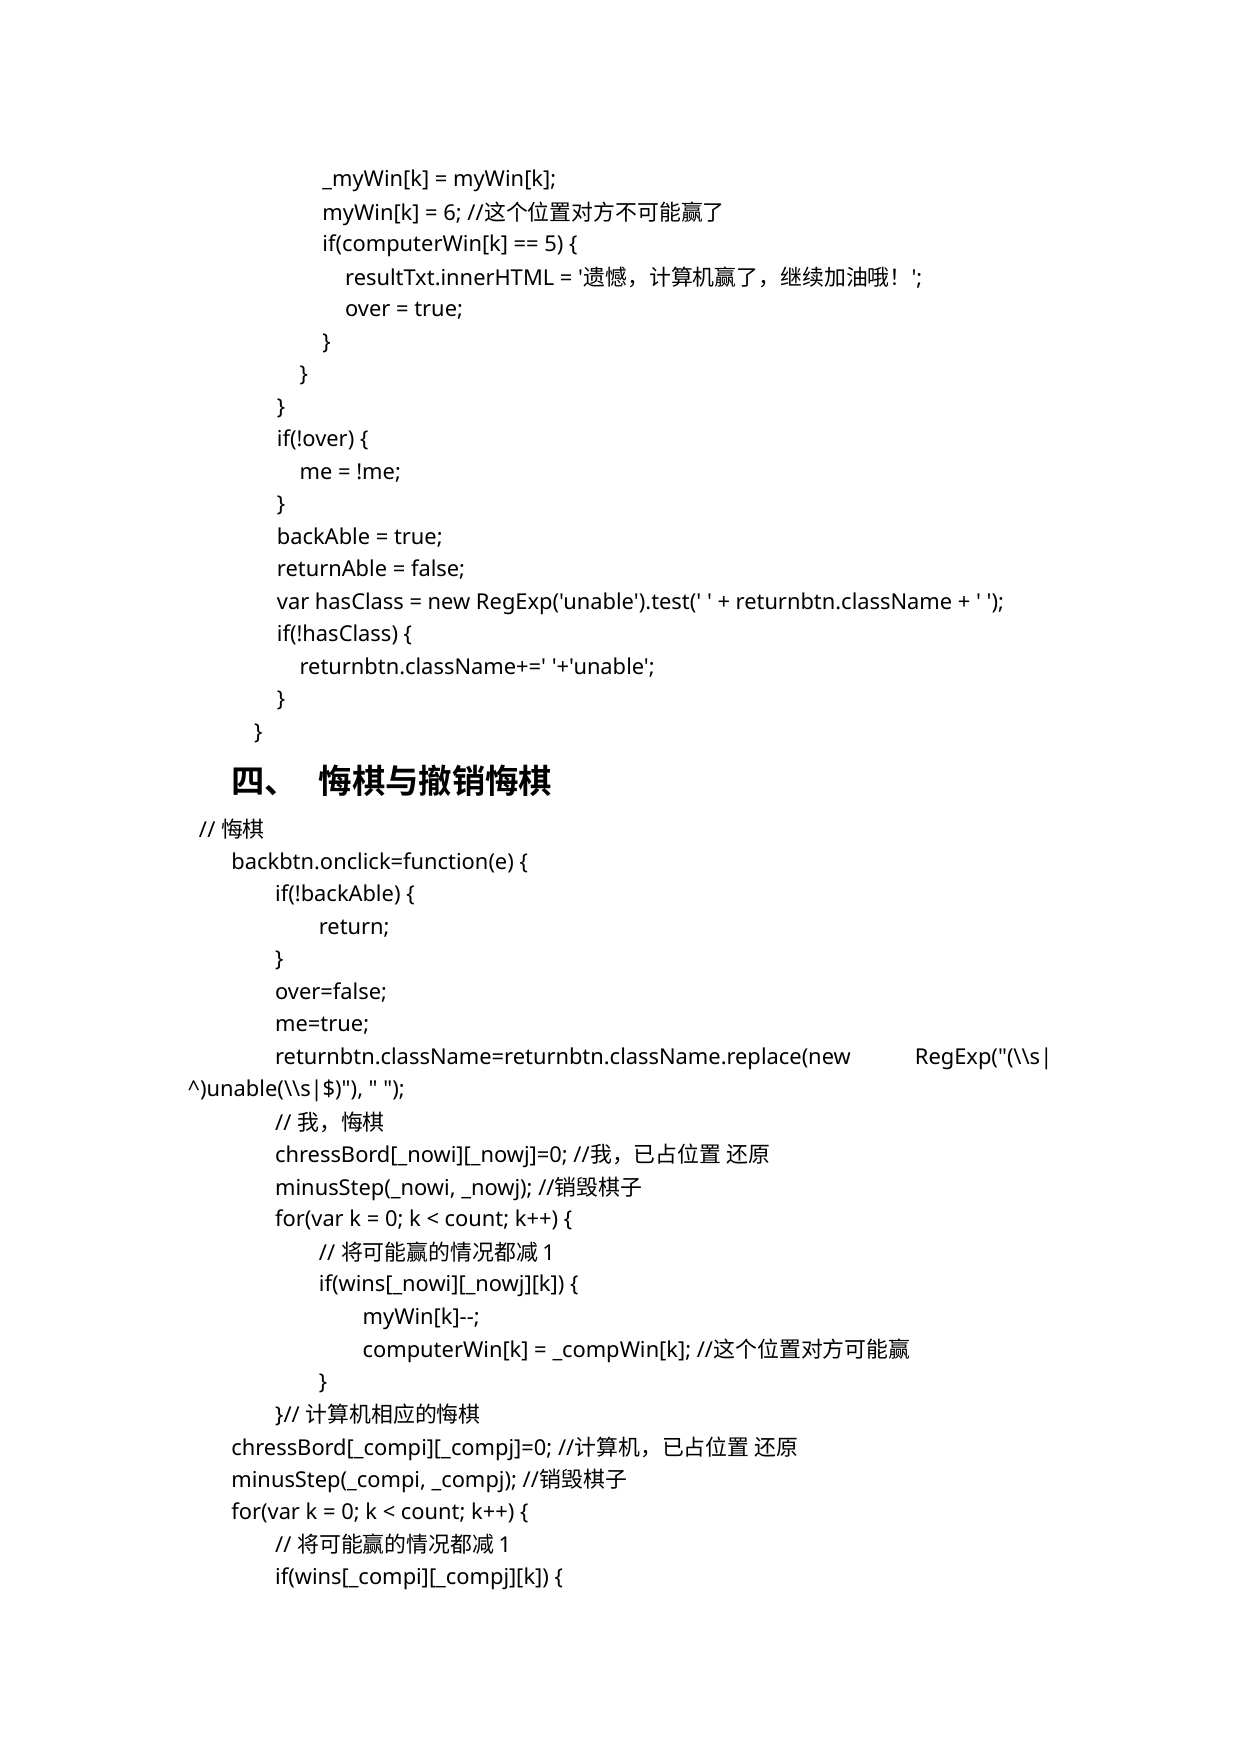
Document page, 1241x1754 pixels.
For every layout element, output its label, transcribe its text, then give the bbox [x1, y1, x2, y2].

text } [187, 389, 1053, 422]
text over=false; [187, 974, 1053, 1007]
text // 将可能赢的情况都减1 [187, 1527, 1053, 1559]
text if(wins[_compi][_compj][k]) { [187, 1559, 1053, 1592]
text } [187, 682, 1053, 714]
text returnAble = false; [187, 552, 1053, 584]
list 悔棋与撤销悔棋 [231, 747, 1053, 812]
text me=true; [187, 1007, 1053, 1039]
text } [187, 487, 1053, 519]
text backbtn.onclick=function(e) { [187, 844, 1053, 877]
text _myWin[k] = myWin[k]; [187, 162, 1053, 194]
text if(!backAble) { [187, 877, 1053, 909]
text }// 计算机相应的悔棋 [187, 1397, 1053, 1429]
text computerWin[k] = _compWin[k]; //这个位置对方可能赢 [187, 1332, 1053, 1364]
text for(var k = 0; k < count; k++) { [187, 1494, 1053, 1527]
text var hasClass = new RegExp('unable').test(' ' + returnbtn.className + ' '); [187, 584, 1053, 617]
text chressBord[_nowi][_nowj]=0; //我，已占位置 还原 [187, 1137, 1053, 1169]
text // 我，悔棋 [187, 1104, 1053, 1137]
text me = !me; [187, 454, 1053, 487]
text myWin[k]--; [187, 1299, 1053, 1332]
text // 将可能赢的情况都减1 [187, 1234, 1053, 1267]
text if(wins[_nowi][_nowj][k]) { [187, 1267, 1053, 1299]
text if(computerWin[k] == 5) { [187, 227, 1053, 259]
text return; [187, 909, 1053, 942]
text } [187, 942, 1053, 974]
text } [187, 357, 1053, 389]
text returnbtn.className+=' '+'unable'; [187, 649, 1053, 682]
text // 悔棋 [187, 812, 1053, 844]
text if(!over) { [187, 422, 1053, 454]
text myWin[k] = 6; //这个位置对方不可能赢了 [187, 194, 1053, 227]
text } [187, 714, 1053, 747]
text backAble = true; [187, 519, 1053, 552]
text if(!hasClass) { [187, 617, 1053, 649]
text } [187, 324, 1053, 357]
text for(var k = 0; k < count; k++) { [187, 1202, 1053, 1234]
text resultTxt.innerHTML = '遗憾，计算机赢了，继续加油哦！'; [187, 259, 1053, 292]
text minusStep(_nowi, _nowj); //销毁棋子 [187, 1169, 1053, 1202]
text over = true; [187, 292, 1053, 324]
text minusStep(_compi, _compj); //销毁棋子 [187, 1462, 1053, 1494]
text returnbtn.className=returnbtn.className.replace(new RegExp("(\\s|^)unable(\\s|$)"), " "); [187, 1039, 1053, 1104]
text chressBord[_compi][_compj]=0; //计算机，已占位置 还原 [187, 1429, 1053, 1462]
text } [187, 1364, 1053, 1397]
